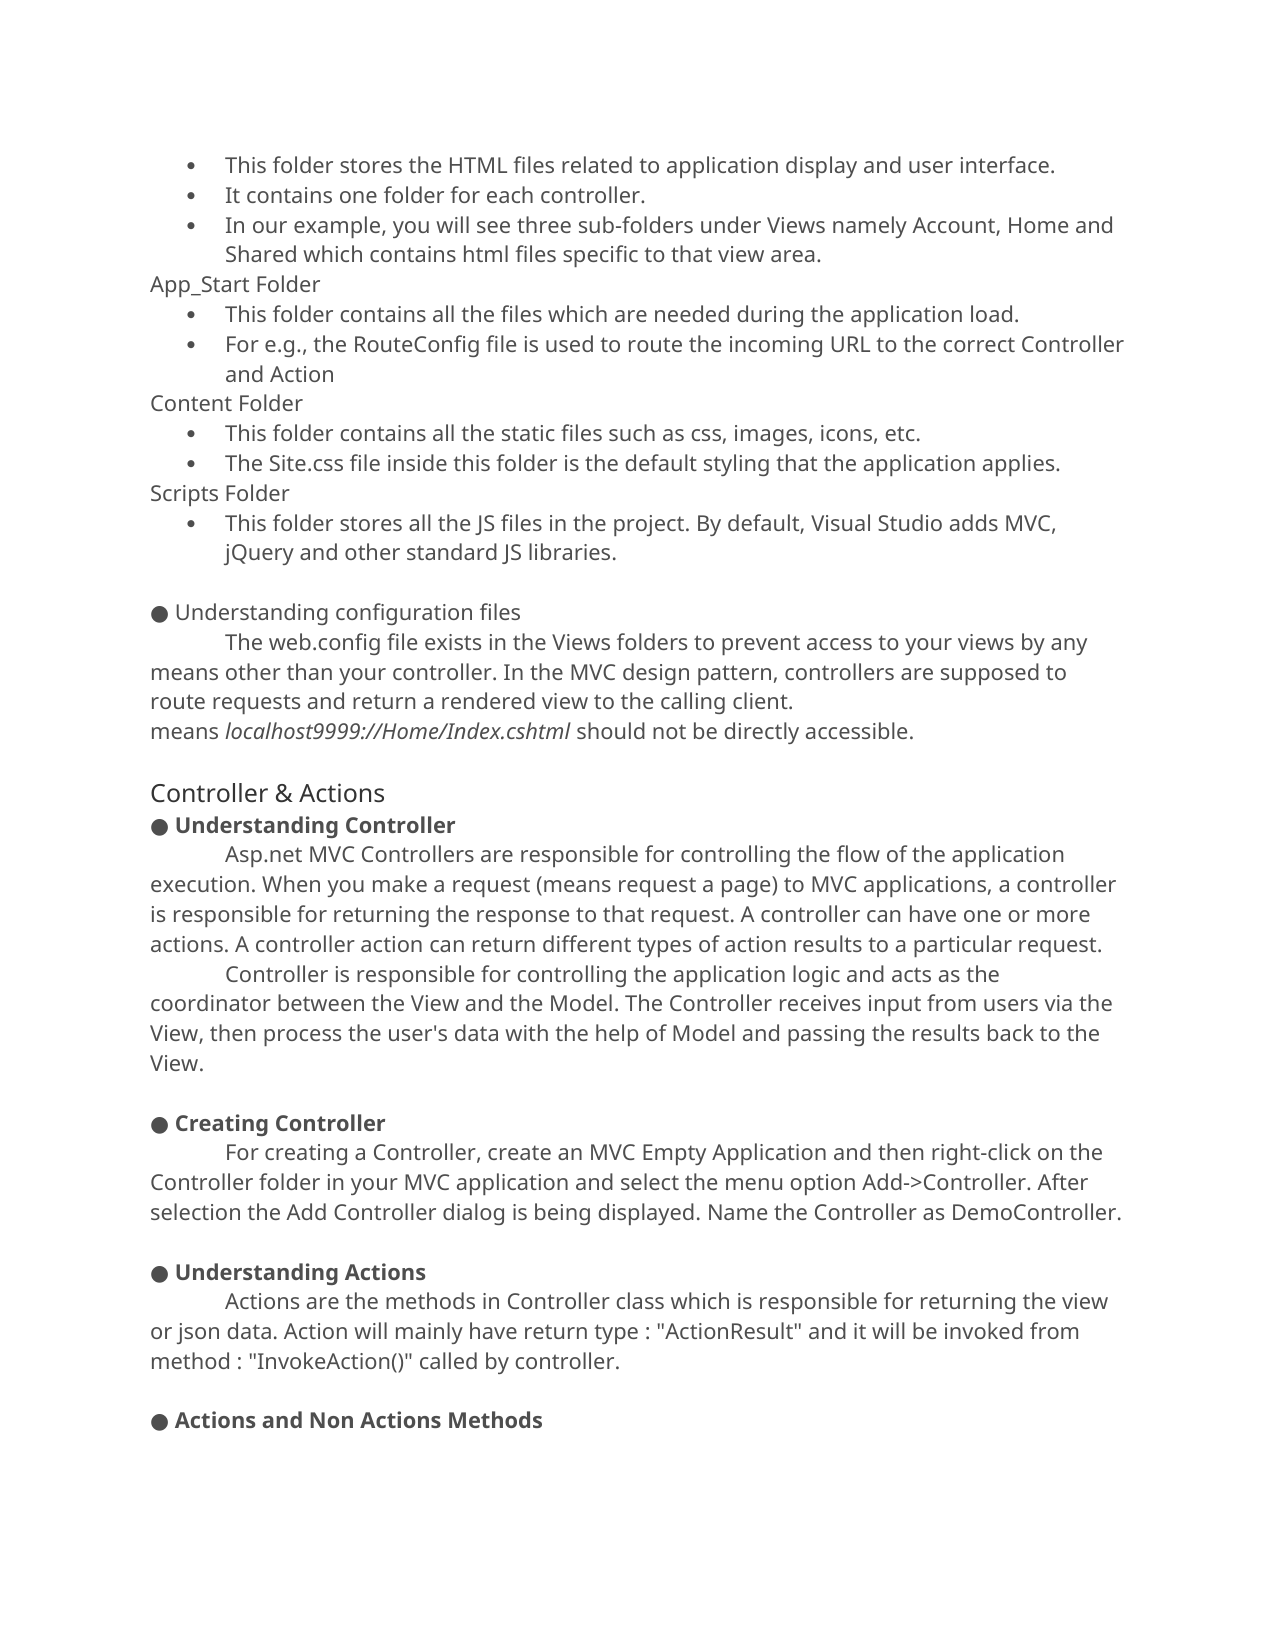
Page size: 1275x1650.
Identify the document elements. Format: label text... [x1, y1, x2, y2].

text Controller is responsible for controlling the application logic and acts as the coordinator between the View and the Model. The Controller receives input from users via the View, then process the user's data with the help of Model and passing the results back to the View. [150, 959, 1125, 1078]
list In our example, you will see three sub-folders under Views namely Account, Home and Shared which contains html files specific to that view area. [187, 209, 1125, 269]
text ● Creating Controller [150, 1108, 1125, 1137]
list The Site.css file inside this folder is the default styling that the application applies. [187, 448, 1125, 478]
text Scripts Folder [150, 478, 1125, 507]
text ● Understanding configuration files [150, 597, 1125, 627]
list It contains one folder for each controller. [187, 180, 1125, 209]
list This folder stores the HTML files related to application display and user interface. [187, 150, 1125, 180]
text For creating a Controller, create an MVC Empty Application and then right-click on the Controller folder in your MVC application and select the menu option Add->Controller. After selection the Add Controller dialog is being displayed. Name the Controller as DemoController. [150, 1137, 1125, 1227]
text The web.config file exists in the Views folders to prevent access to your views by any means other than your controller. In the MVC design pattern, controllers are supposed to route requests and return a rendered view to the calling client. [150, 627, 1125, 716]
text Actions are the methods in Controller class which is responsible for returning the view or json data. Action will mainly have return type : "ActionResult" and it will be invoked from method : "InvokeAction()" called by controller. [150, 1286, 1125, 1376]
list For e.g., the RouteConfig file is used to route the incoming URL to the correct Controller and Action [187, 329, 1125, 388]
text Content Folder [150, 388, 1125, 418]
text Controller & Actions [150, 776, 1125, 810]
text Asp.net MVC Controllers are responsible for controlling the flow of the application execution. When you make a request (means request a page) to MVC applications, a controller is responsible for returning the response to that request. A controller can have one or more actions. A controller action can return different types of action results to a particular request. [150, 839, 1125, 959]
text App_Start Folder [150, 269, 1125, 299]
list This folder stores all the JS files in the project. By default, Visual Studio adds MVC, jQuery and other standard JS libraries. [187, 507, 1125, 567]
text ● Actions and Non Actions Methods [150, 1406, 1125, 1435]
list This folder contains all the files which are needed during the application load. [187, 299, 1125, 329]
text ● Understanding Actions [150, 1257, 1125, 1286]
list This folder contains all the static files such as css, images, icons, etc. [187, 418, 1125, 448]
text means localhost9999://Home/Index.cshtml should not be directly accessible. [150, 716, 1125, 746]
text ● Understanding Controller [150, 810, 1125, 839]
